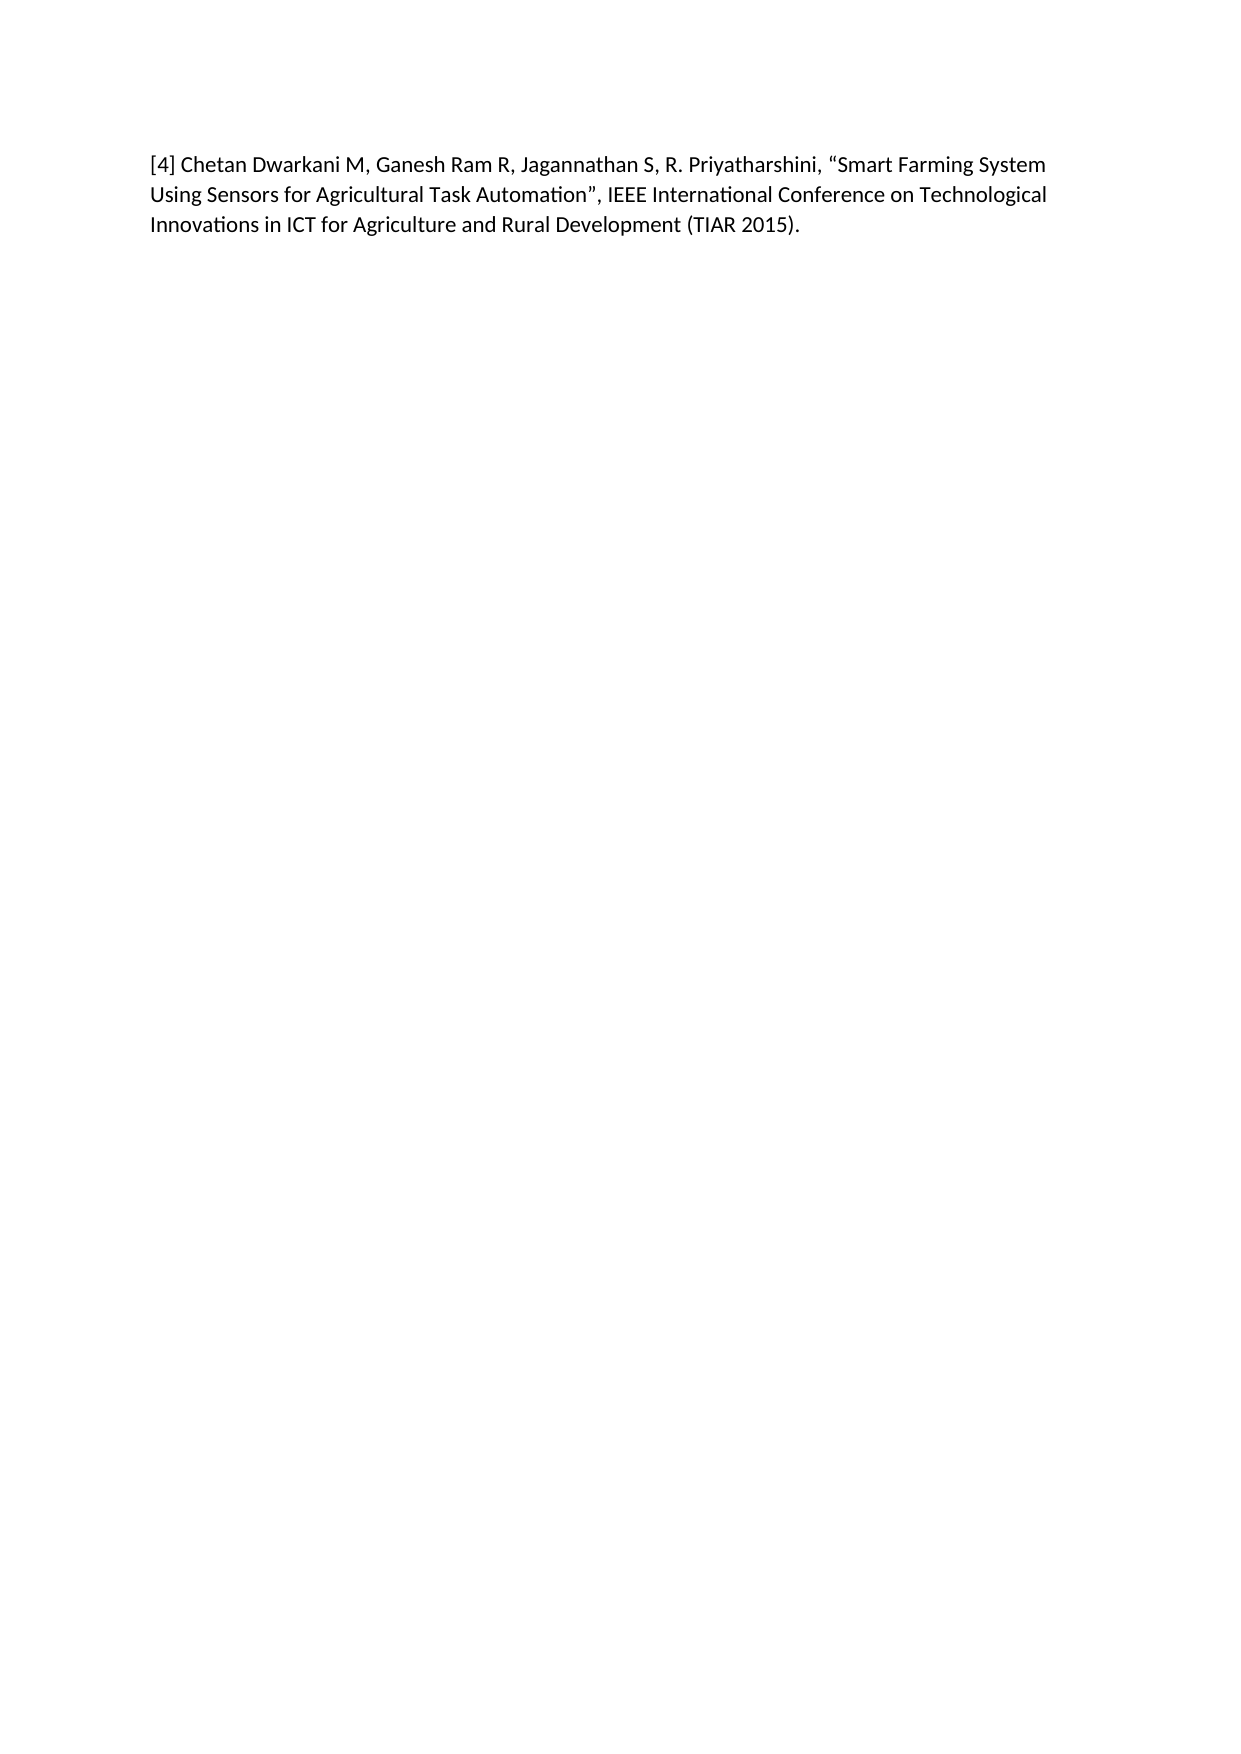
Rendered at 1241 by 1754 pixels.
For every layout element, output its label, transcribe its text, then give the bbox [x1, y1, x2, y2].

text [4] Chetan Dwarkani M, Ganesh Ram R, Jagannathan S, R. Priyatharshini, “Smart Farming System Using Sensors for Agricultural Task Automation”, IEEE International Conference on Technological Innovations in ICT for Agriculture and Rural Development (TIAR 2015). [150, 150, 1090, 238]
